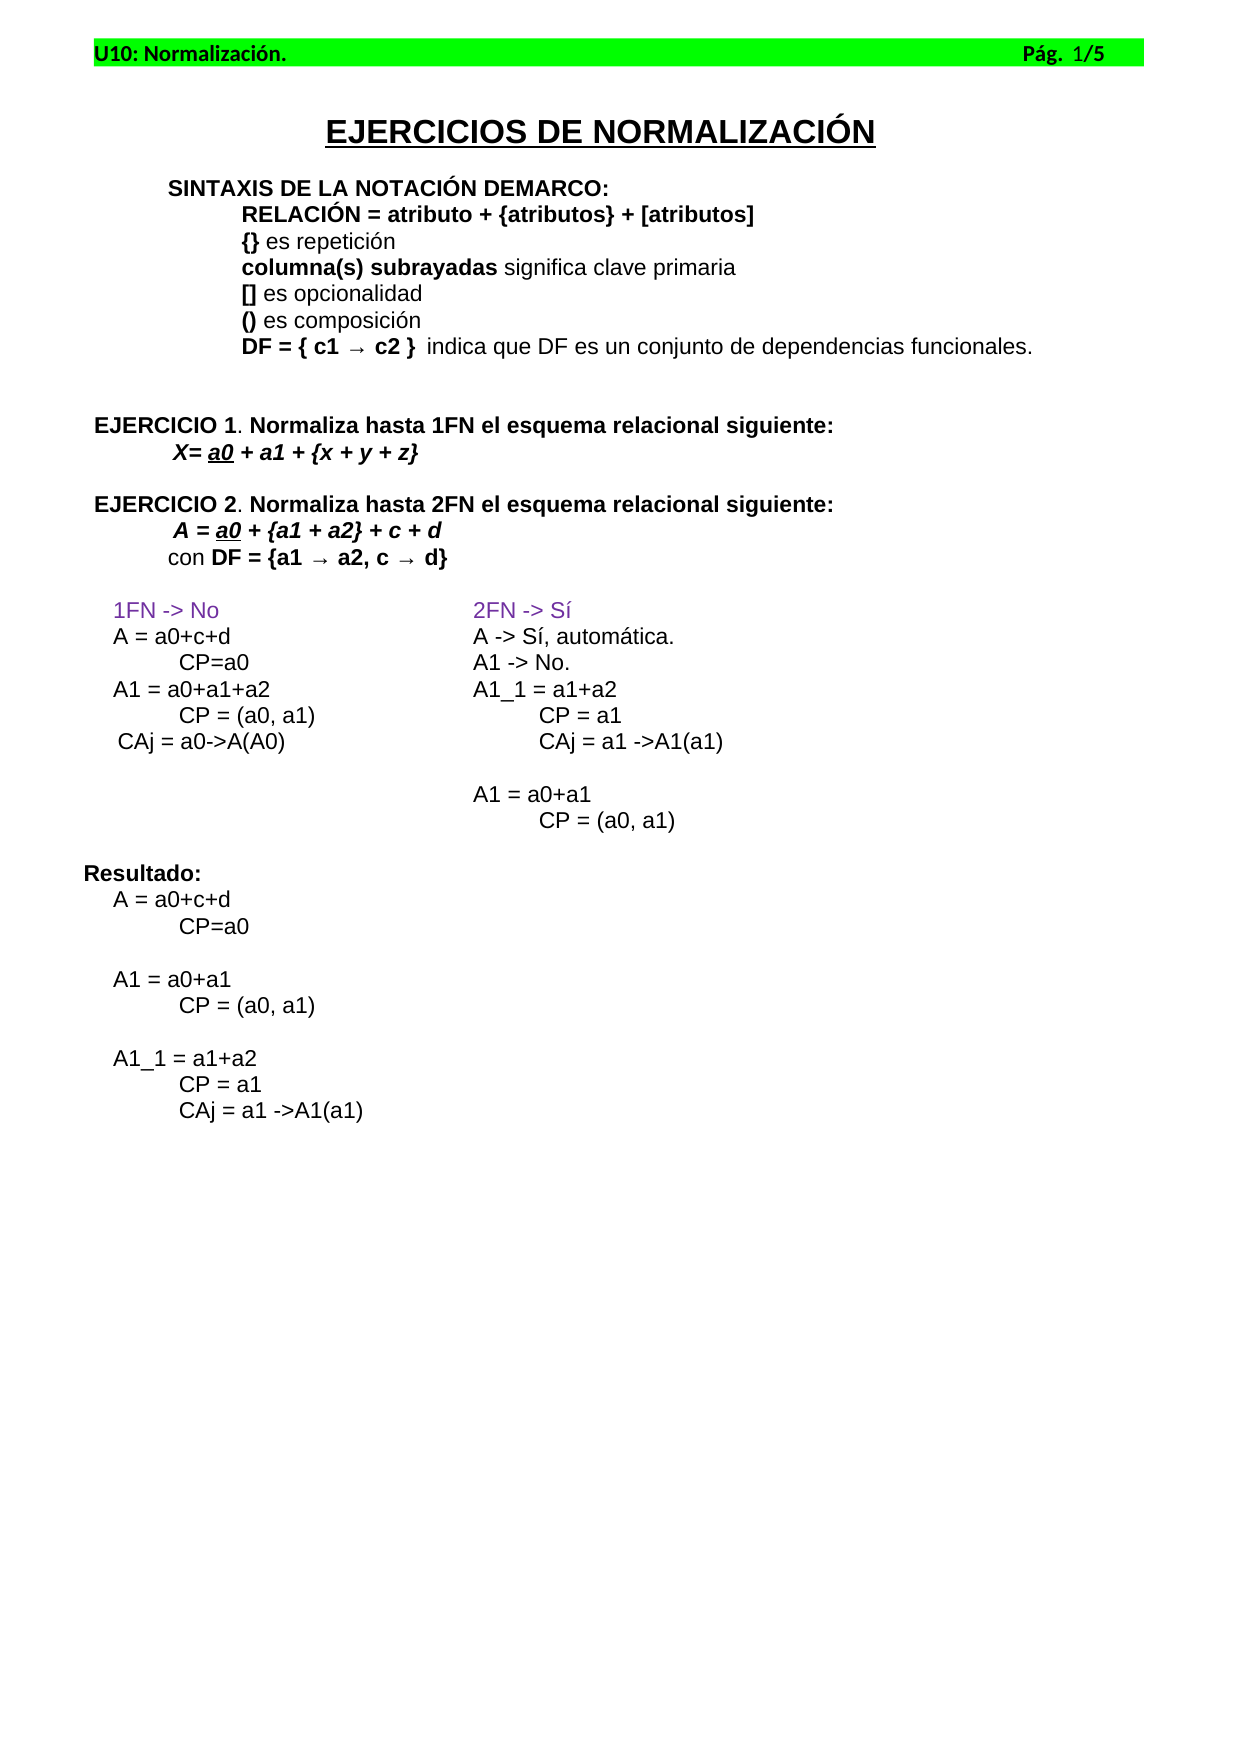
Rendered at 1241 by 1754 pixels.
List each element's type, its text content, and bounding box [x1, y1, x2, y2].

text A = a0 + {a1 + a2} + c + d [173, 517, 1155, 544]
subtitle CP=a0 [113, 913, 1155, 939]
subtitle CP = a1 [473, 702, 780, 728]
text [] es opcionalidad [241, 280, 1155, 307]
subtitle A1_1 = a1+a2 [113, 1044, 1155, 1071]
subtitle CP = (a0, a1) [473, 807, 780, 834]
text RELACIÓN = atributo + {atributos} + [atributos] [241, 201, 1155, 228]
text {} es repetición [241, 228, 1155, 254]
subtitle CP = (a0, a1) [113, 702, 405, 728]
subtitle A = a0+c+d [113, 886, 1155, 913]
subtitle CAj = a1 ->A1(a1) [473, 728, 780, 755]
subtitle CAj = a1 ->A1(a1) [113, 1097, 1155, 1124]
subtitle CAj = a0->A(A0) [113, 728, 405, 755]
subtitle 1FN -> No [113, 597, 405, 623]
title EJERCICIOS DE NORMALIZACIÓN [275, 112, 926, 151]
text Resultado: [83, 860, 1155, 886]
text () es composición [241, 307, 1155, 333]
subtitle EJERCICIO 1. Normaliza hasta 1FN el esquema relacional siguiente: [94, 412, 1155, 438]
subtitle EJERCICIO 2. Normaliza hasta 2FN el esquema relacional siguiente: [94, 491, 1155, 517]
subtitle CP = (a0, a1) [113, 992, 1155, 1018]
subtitle A = a0+c+d [113, 623, 405, 649]
subtitle A1 -> No. [473, 649, 780, 676]
subtitle A1 = a0+a1 [473, 781, 780, 807]
subtitle A -> Sí, automática. [473, 623, 780, 649]
subtitle SINTAXIS DE LA NOTACIÓN DEMARCO: [168, 175, 1155, 201]
subtitle A1_1 = a1+a2 [473, 676, 780, 702]
subtitle A1 = a0+a1 [113, 966, 1155, 992]
subtitle 2FN -> Sí [473, 597, 780, 623]
text X= a0 + a1 + {x + y + z} [173, 438, 1155, 465]
subtitle CP = a1 [113, 1071, 1155, 1097]
text columna(s) subrayadas significa clave primaria [241, 254, 1155, 280]
subtitle CP=a0 [113, 649, 405, 676]
subtitle con DF = {a1 → a2, c → d} [168, 544, 1155, 570]
text DF = { c1 → c2 } indica que DF es un conjunto de dependencias funcionales. [241, 333, 1155, 359]
subtitle A1 = a0+a1+a2 [113, 676, 405, 702]
